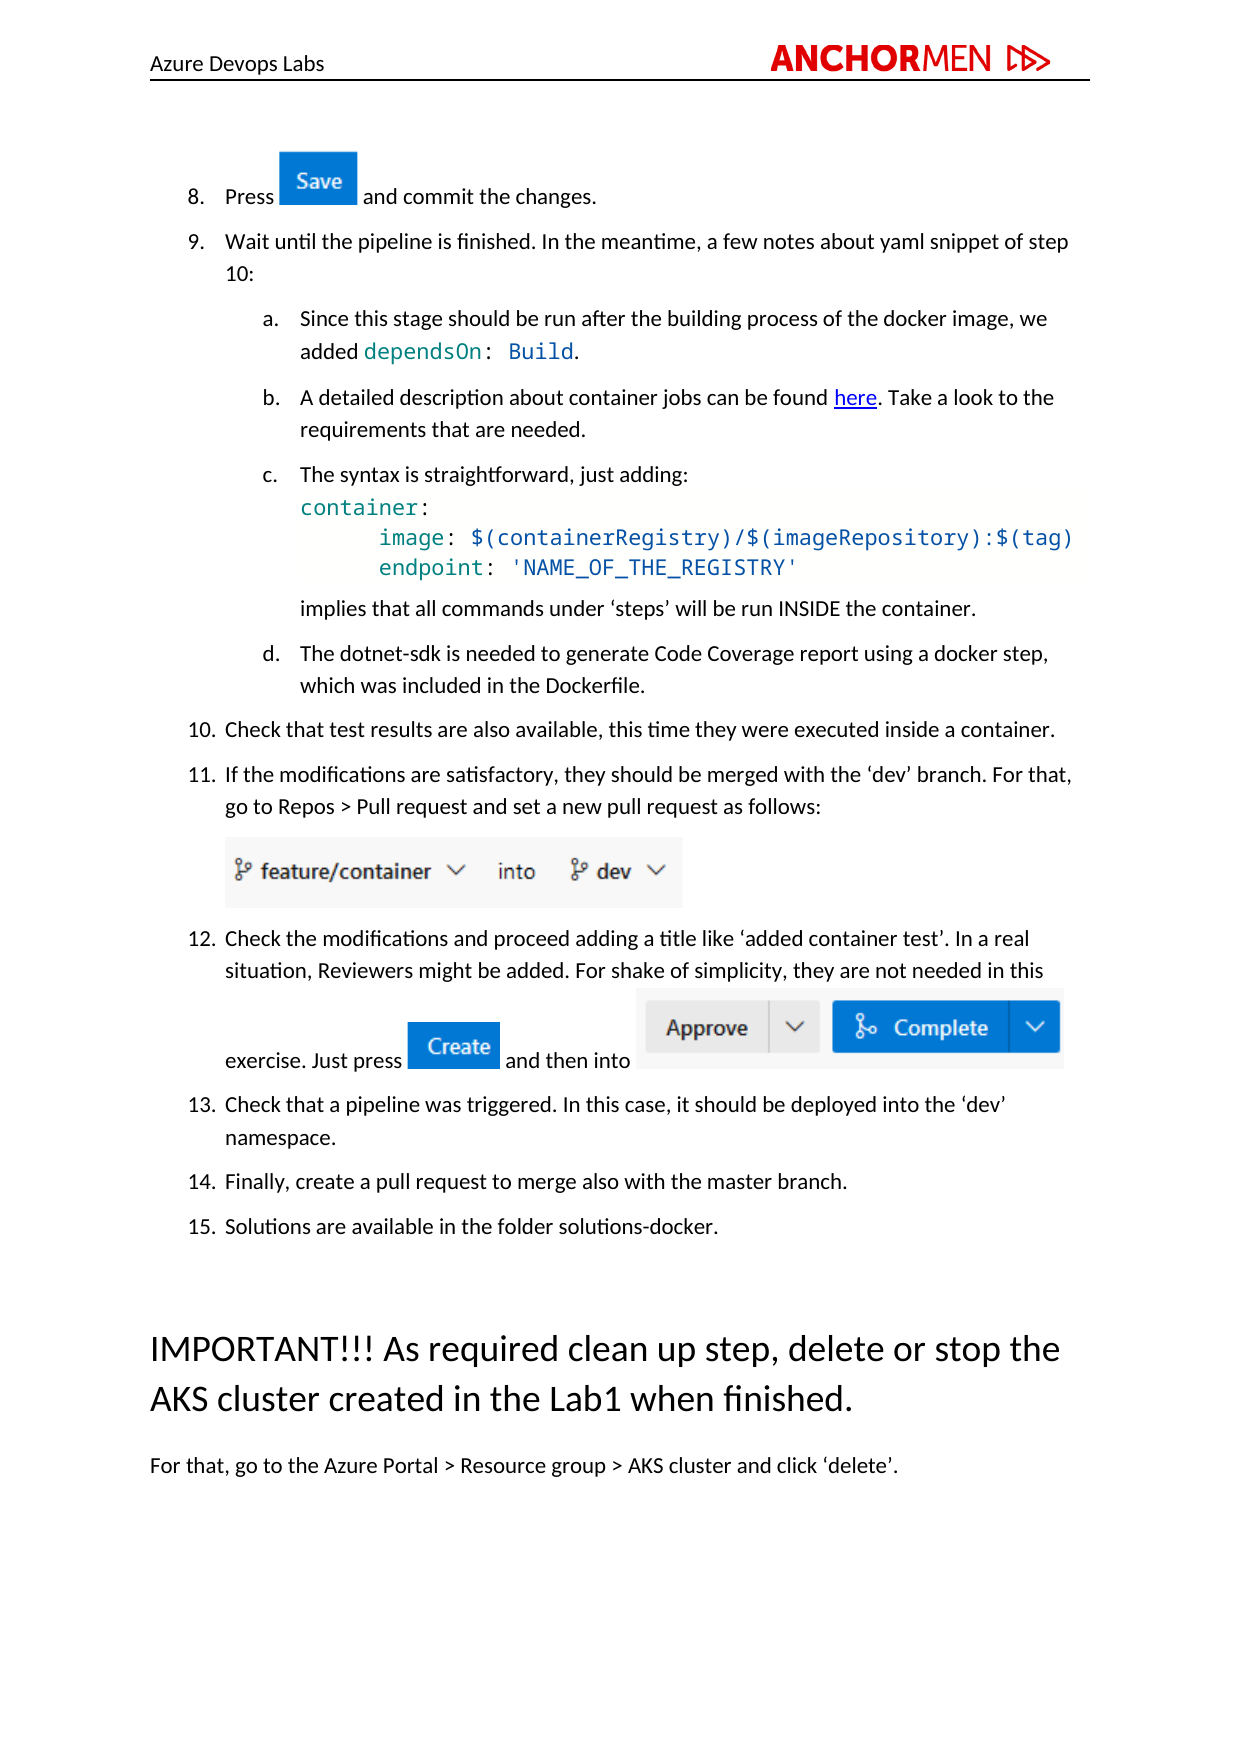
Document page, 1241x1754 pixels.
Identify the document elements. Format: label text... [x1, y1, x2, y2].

list The syntax is straightforward, just adding: [262, 460, 1090, 488]
list Solutions are available in the folder solutions-docker. [187, 1212, 1090, 1240]
list Check that a pipeline was triggered. In this case, it should be deployed into the ‘dev’ namespace. [187, 1091, 1090, 1151]
picture [279, 150, 358, 205]
list Press and commit the changes. [187, 150, 1090, 210]
list A detailed description about container jobs can be found here. Take a look to the requirements that are needed. [262, 383, 1090, 443]
list The dotnet-sdk is needed to generate Code Coverage report using a docker step, which was included in the Dockerfile. [262, 639, 1090, 699]
text endpoint: 'NAME_OF_THE_REGISTRY' [300, 552, 1090, 581]
picture [407, 1022, 500, 1069]
text IMPORTANT!!! As required clean up step, delete or stop the AKS cluster created in the Lab1 when finished. [150, 1325, 1090, 1421]
list Wait until the pipeline is finished. In the meantime, a few notes about yaml snippet of step 10: [187, 227, 1090, 287]
list If the modifications are satisfactory, they should be merged with the ‘dev’ branch. For that, go to Repos > Pull request and set a new pull request as follows: [187, 760, 1090, 820]
list implies that all commands under ‘steps’ will be run INSIDE the container. [300, 594, 1090, 622]
picture [636, 988, 1065, 1069]
text For that, go to the Azure Portal > Resource group > AKS cluster and click ‘delete’. [150, 1451, 1090, 1479]
list Finally, create a pull request to merge also with the master branch. [187, 1167, 1090, 1195]
picture [770, 45, 1051, 72]
text image: $(containerRegistry)/$(imageRepository):$(tag) [300, 522, 1090, 552]
picture [225, 837, 683, 908]
text container: [300, 492, 1090, 522]
list Check that test results are also available, this time they were executed inside a container. [187, 716, 1090, 743]
list Since this stage should be run after the building process of the docker image, we added dependsOn: Build. [262, 304, 1090, 366]
